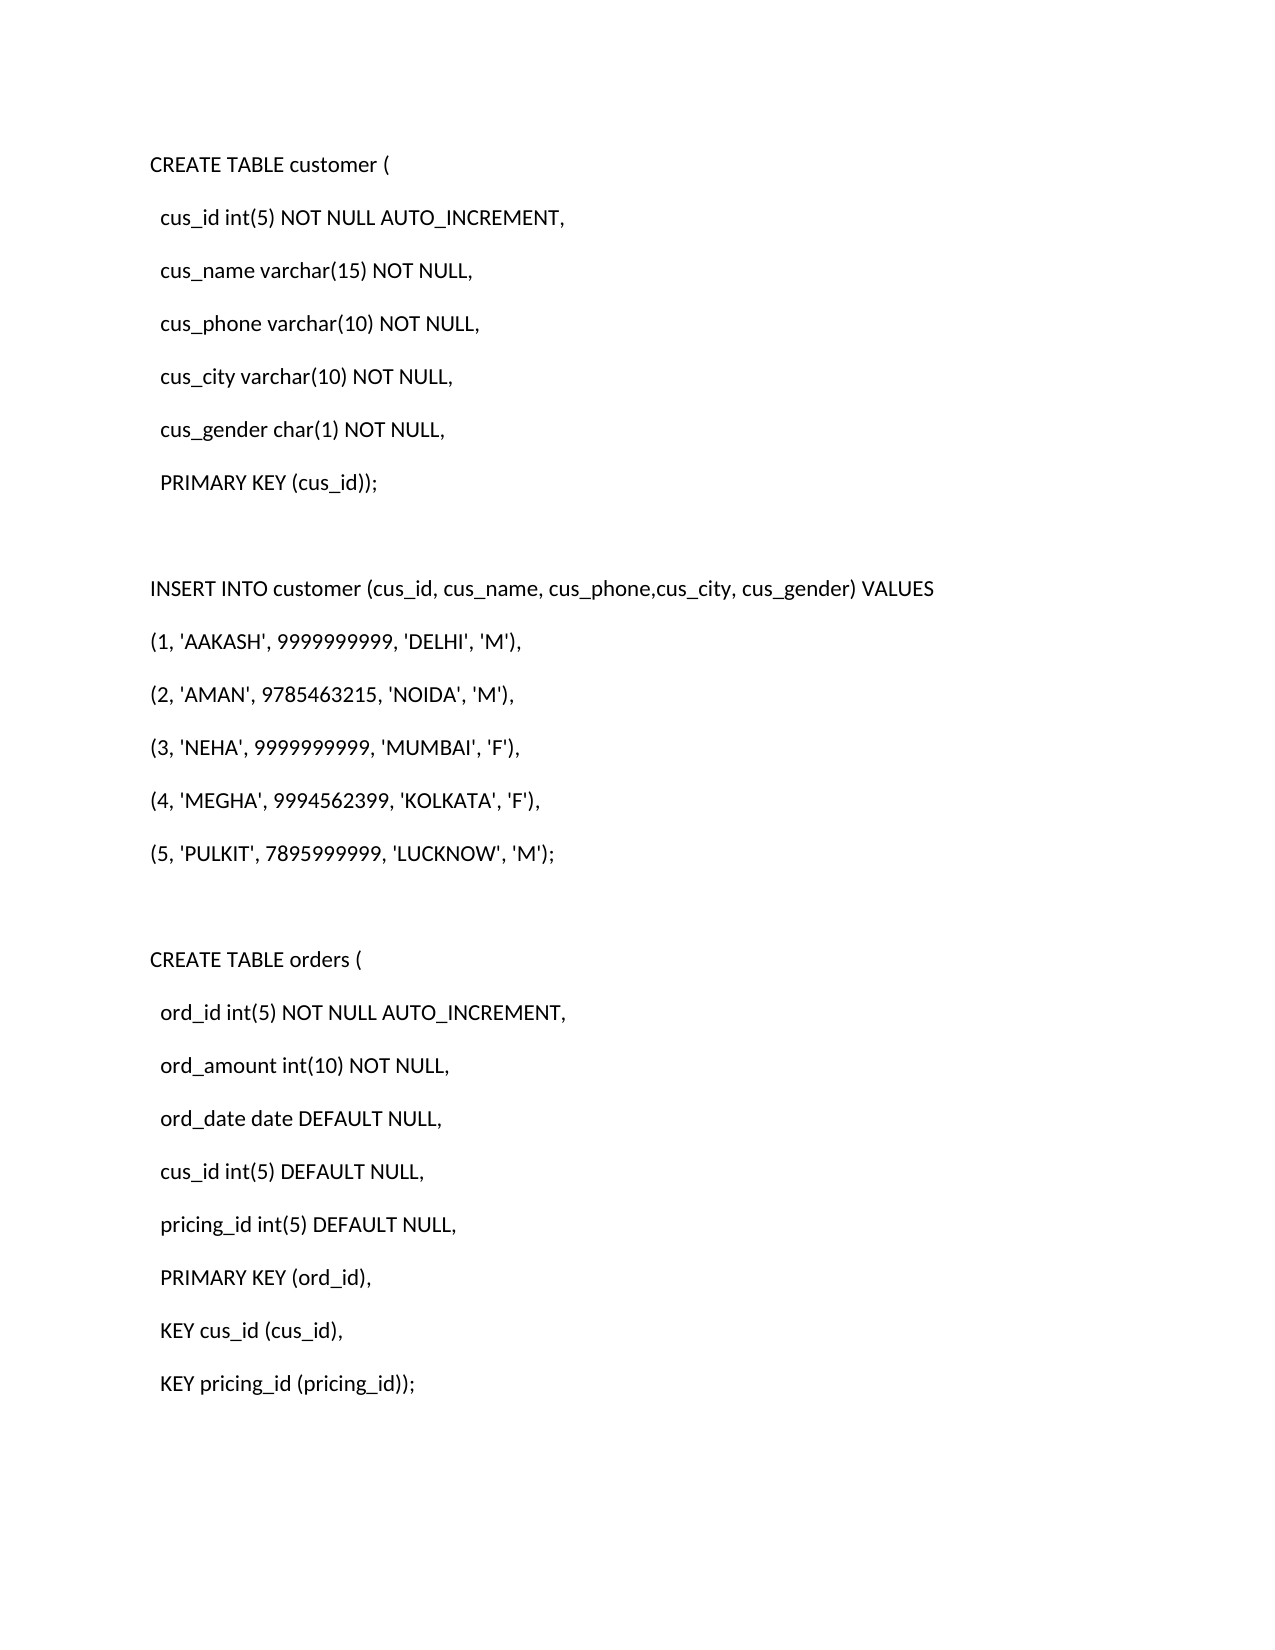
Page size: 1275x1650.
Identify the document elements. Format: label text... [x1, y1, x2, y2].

text KEY pricing_id (pricing_id)); [150, 1369, 1125, 1397]
text CREATE TABLE orders ( [150, 945, 1125, 973]
text INSERT INTO customer (cus_id, cus_name, cus_phone,cus_city, cus_gender) VALUES [150, 574, 1125, 602]
text cus_phone varchar(10) NOT NULL, [150, 309, 1125, 337]
text cus_gender char(1) NOT NULL, [150, 415, 1125, 443]
text ord_amount int(10) NOT NULL, [150, 1051, 1125, 1079]
text (3, 'NEHA', 9999999999, 'MUMBAI', 'F'), [150, 733, 1125, 761]
text cus_name varchar(15) NOT NULL, [150, 256, 1125, 284]
text cus_id int(5) DEFAULT NULL, [150, 1157, 1125, 1185]
text pricing_id int(5) DEFAULT NULL, [150, 1210, 1125, 1238]
text (2, 'AMAN', 9785463215, 'NOIDA', 'M'), [150, 680, 1125, 708]
text cus_id int(5) NOT NULL AUTO_INCREMENT, [150, 203, 1125, 231]
text (5, 'PULKIT', 7895999999, 'LUCKNOW', 'M'); [150, 839, 1125, 867]
text (4, 'MEGHA', 9994562399, 'KOLKATA', 'F'), [150, 786, 1125, 814]
text (1, 'AAKASH', 9999999999, 'DELHI', 'M'), [150, 627, 1125, 655]
text PRIMARY KEY (cus_id)); [150, 468, 1125, 496]
text CREATE TABLE customer ( [150, 150, 1125, 178]
text KEY cus_id (cus_id), [150, 1316, 1125, 1344]
text PRIMARY KEY (ord_id), [150, 1263, 1125, 1291]
text ord_date date DEFAULT NULL, [150, 1104, 1125, 1132]
text ord_id int(5) NOT NULL AUTO_INCREMENT, [150, 998, 1125, 1026]
text cus_city varchar(10) NOT NULL, [150, 362, 1125, 390]
